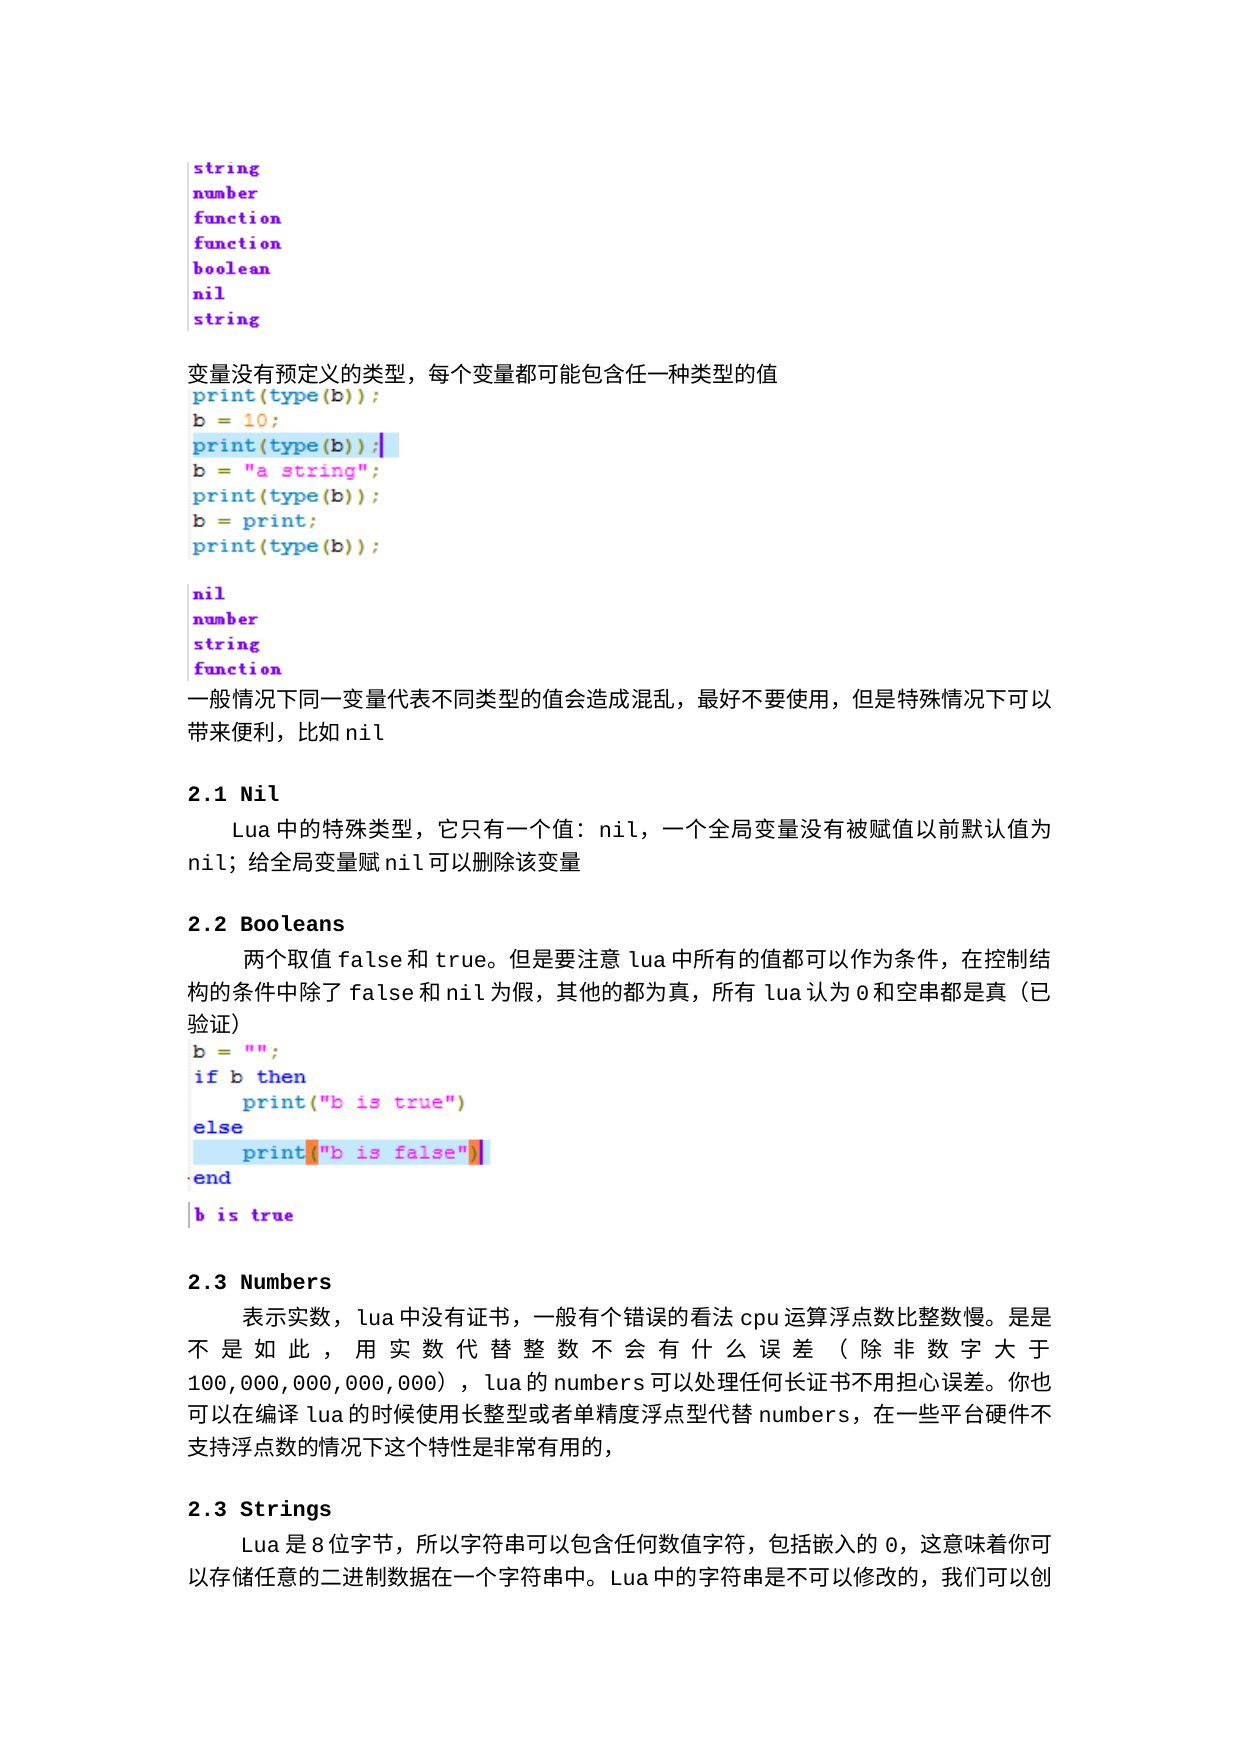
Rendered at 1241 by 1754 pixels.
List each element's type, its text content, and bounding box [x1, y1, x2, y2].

picture [187, 1039, 491, 1192]
picture [187, 389, 399, 560]
picture [187, 1202, 312, 1228]
text 一般情况下同一变量代表不同类型的值会造成混乱，最好不要使用，但是特殊情况下可以带来便利，比如nil [187, 682, 1053, 747]
text Lua中的特殊类型，它只有一个值：nil，一个全局变量没有被赋值以前默认值为nil；给全局变量赋nil可以删除该变量 [187, 812, 1053, 877]
text 2.2 Booleans [187, 909, 1053, 942]
picture [187, 584, 304, 681]
picture [187, 162, 302, 331]
text 表示实数，lua中没有证书，一般有个错误的看法cpu运算浮点数比整数慢。是是不是如此，用实数代替整数不会有什么误差（除非数字大于100,000,000,000,000），lua的numbers可以处理任何长证书不用担心误差。你也可以在编译lua的时候使用长整型或者单精度浮点型代替numbers，在一些平台硬件不支持浮点数的情况下这个特性是非常有用的， [187, 1299, 1053, 1462]
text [187, 1527, 1053, 1592]
text 2.3 Strings [187, 1494, 1053, 1527]
text 两个取值false和true。但是要注意lua中所有的值都可以作为条件，在控制结构的条件中除了false和nil为假，其他的都为真，所有lua认为0和空串都是真（已验证） [187, 942, 1053, 1039]
text 变量没有预定义的类型，每个变量都可能包含任一种类型的值 [187, 357, 1053, 389]
text 2.3 Numbers [187, 1267, 1053, 1299]
text 2.1 Nil [187, 779, 1053, 812]
